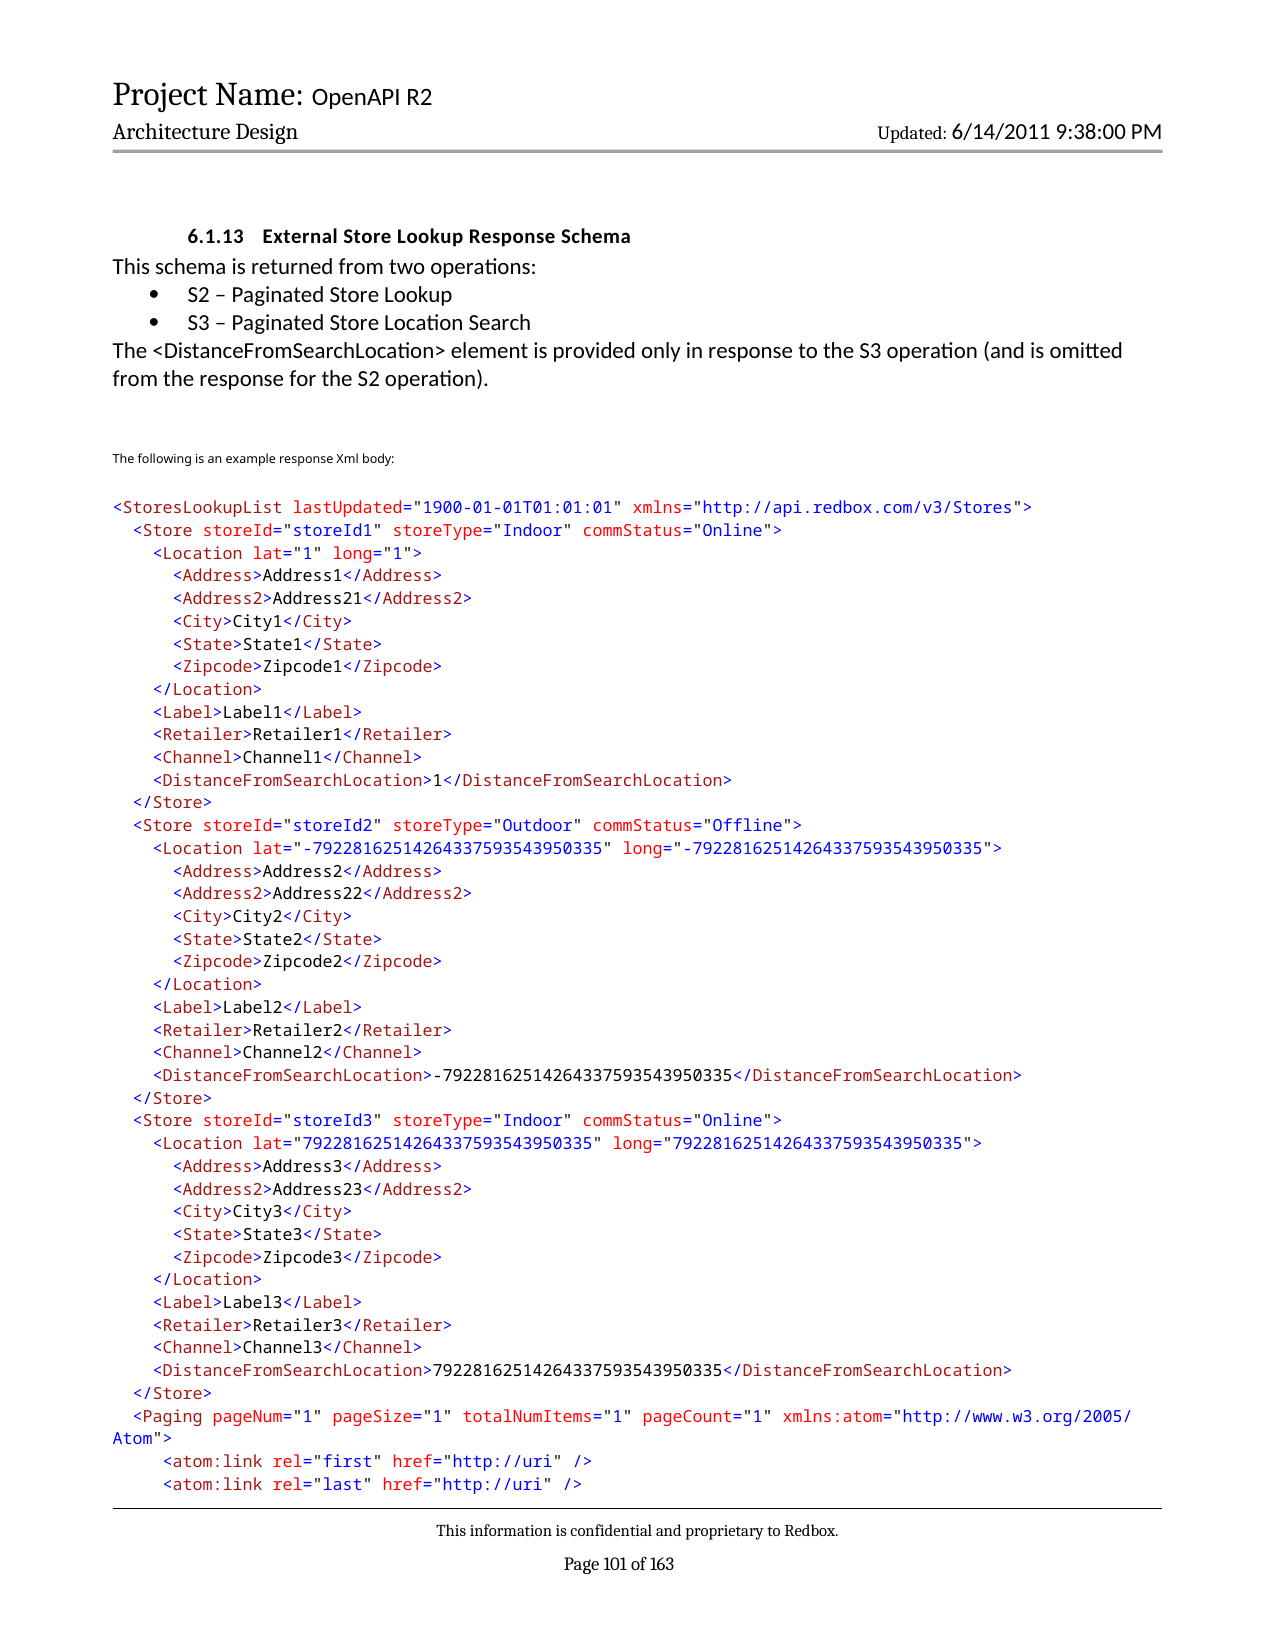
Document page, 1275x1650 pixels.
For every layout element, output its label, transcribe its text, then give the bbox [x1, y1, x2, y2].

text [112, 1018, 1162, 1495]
text <Store storeId="storeId1" storeType="Indoor" commStatus="Online"> [112, 519, 1162, 541]
text This schema is returned from two operations: [112, 252, 1162, 280]
text <Retailer>Retailer1</Retailer> [112, 723, 1162, 746]
text <Address2>Address22</Address2> [112, 882, 1162, 905]
text <StoresLookupList lastUpdated="1900-01-01T01:01:01" xmlns="http://api.redbox.com/v3/Stores"> [112, 496, 1162, 519]
text <Location lat="1" long="1"> [112, 541, 1162, 564]
text <City>City2</City> [112, 905, 1162, 927]
text <Label>Label1</Label> [112, 700, 1162, 723]
text <Label>Label2</Label> [112, 996, 1162, 1018]
text <State>State2</State> [112, 927, 1162, 950]
text <Zipcode>Zipcode2</Zipcode> [112, 950, 1162, 973]
list S3 – Paginated Store Location Search [150, 308, 1162, 336]
text </Store> [112, 791, 1162, 814]
text </Location> [112, 973, 1162, 996]
text The following is an example response Xml body: [112, 450, 1162, 467]
text <City>City1</City> [112, 609, 1162, 632]
text <Zipcode>Zipcode1</Zipcode> [112, 655, 1162, 678]
list S2 – Paginated Store Lookup [150, 280, 1162, 308]
text <State>State1</State> [112, 632, 1162, 655]
text <Address>Address2</Address> [112, 859, 1162, 882]
subtitle External Store Lookup Response Schema [187, 224, 1162, 249]
text <Store storeId="storeId2" storeType="Outdoor" commStatus="Offline"> [112, 814, 1162, 837]
text <Channel>Channel1</Channel> [112, 746, 1162, 768]
text <Address>Address1</Address> [112, 564, 1162, 587]
text <Location lat="-79228162514264337593543950335" long="-79228162514264337593543950335"> [112, 837, 1162, 859]
text </Location> [112, 678, 1162, 700]
text <DistanceFromSearchLocation>1</DistanceFromSearchLocation> [112, 768, 1162, 791]
text The <DistanceFromSearchLocation> element is provided only in response to the S3 operation (and is omitted from the response for the S2 operation). [112, 336, 1162, 392]
text <Address2>Address21</Address2> [112, 587, 1162, 609]
